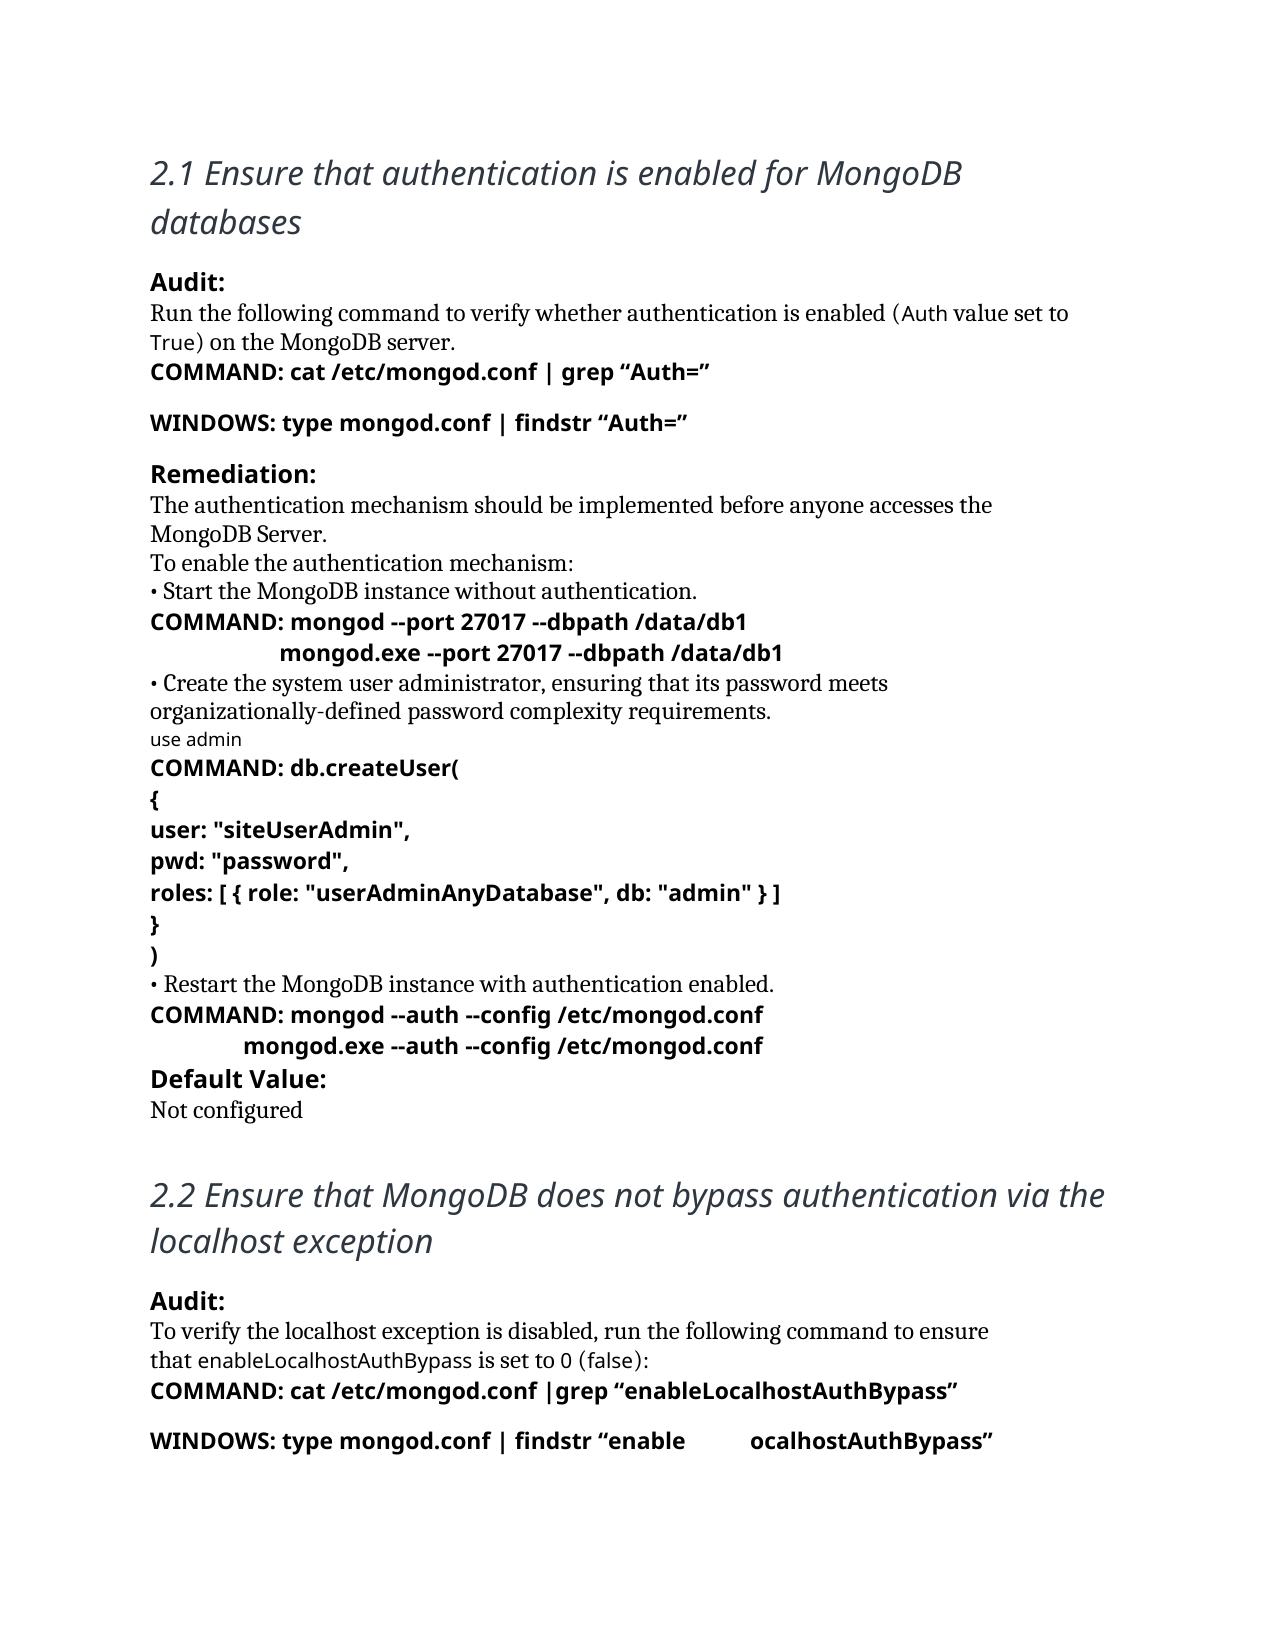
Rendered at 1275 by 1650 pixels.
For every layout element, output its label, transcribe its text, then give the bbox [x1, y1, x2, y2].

text COMMAND: cat /etc/mongod.conf |grep “enableLocalhostAuthBypass” [150, 1375, 1125, 1406]
text Audit: [150, 264, 1125, 299]
text COMMAND: cat /etc/mongod.conf | grep “Auth=” [150, 356, 1125, 387]
text pwd: "password", [150, 845, 1125, 877]
text Audit: [150, 1283, 1125, 1317]
text mongod.exe --auth --config /etc/mongod.conf [150, 1030, 1125, 1062]
text Not configured [150, 1096, 1125, 1124]
text 2.2 Ensure that MongoDB does not bypass authentication via the [150, 1172, 1125, 1217]
text use admin [150, 726, 1125, 752]
text that enableLocalhostAuthBypass is set to 0 (false): [150, 1346, 1125, 1375]
text { [150, 783, 1125, 814]
text COMMAND: mongod --port 27017 --dbpath /data/db1 [150, 606, 1125, 637]
text WINDOWS: type mongod.conf | findstr “enable ocalhostAuthBypass” [150, 1425, 1125, 1456]
text localhost exception [150, 1217, 1125, 1263]
text Run the following command to verify whether authentication is enabled (Auth value set to [150, 299, 1125, 327]
text Remediation: [150, 457, 1125, 491]
text 2.1 Ensure that authentication is enabled for MongoDB databases [150, 150, 1125, 244]
text } [150, 908, 1125, 939]
text • Start the MongoDB instance without authentication. [150, 577, 1125, 606]
text The authentication mechanism should be implemented before anyone accesses the [150, 491, 1125, 520]
text COMMAND: db.createUser( [150, 752, 1125, 783]
text True) on the MongoDB server. [150, 327, 1125, 356]
text • Restart the MongoDB instance with authentication enabled. [150, 970, 1125, 999]
text To verify the localhost exception is disabled, run the following command to ensure [150, 1317, 1125, 1346]
text mongod.exe --port 27017 --dbpath /data/db1 [150, 637, 1125, 668]
text MongoDB Server. [150, 520, 1125, 548]
text organizationally-defined password complexity requirements. [150, 697, 1125, 726]
text WINDOWS: type mongod.conf | findstr “Auth=” [150, 407, 1125, 438]
text user: "siteUserAdmin", [150, 814, 1125, 845]
text roles: [ { role: "userAdminAnyDatabase", db: "admin" } ] [150, 877, 1125, 908]
text ) [150, 939, 1125, 970]
text To enable the authentication mechanism: [150, 548, 1125, 577]
text Default Value: [150, 1062, 1125, 1096]
text • Create the system user administrator, ensuring that its password meets [150, 668, 1125, 697]
text COMMAND: mongod --auth --config /etc/mongod.conf [150, 999, 1125, 1030]
